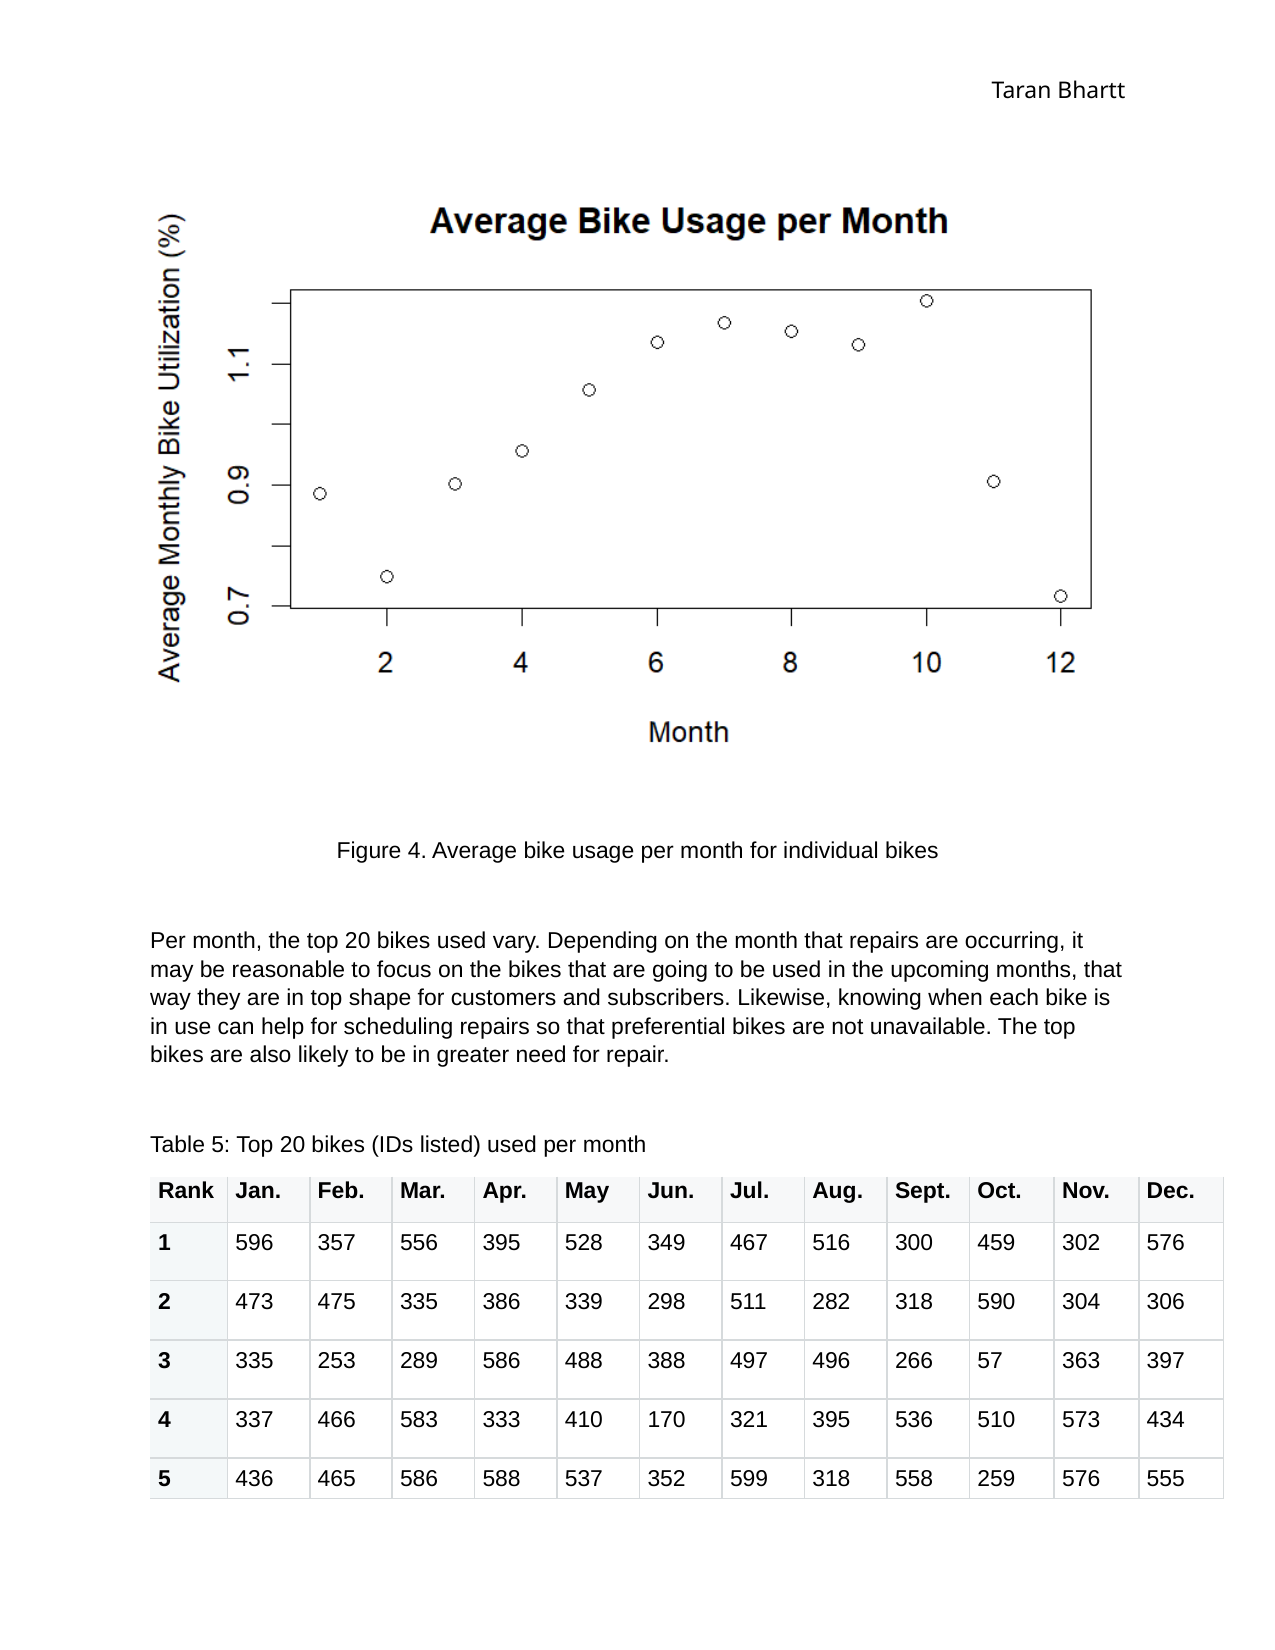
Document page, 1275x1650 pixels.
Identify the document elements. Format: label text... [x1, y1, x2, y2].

table_header Feb. [311, 1177, 391, 1222]
table_cell 337 [228, 1400, 309, 1457]
table_header Mar. [393, 1177, 474, 1222]
table_cell 266 [888, 1341, 969, 1398]
text Per month, the top 20 bikes used vary. Depending on the month that repairs are occurring, it may be reasonable to focus on the bikes that are going to be used in the upcoming months, that way they are in top shape for customers and subscribers. Likewise, knowing when each bike is in use can help for scheduling repairs so that preferential bikes are not unavailable. The top bikes are also likely to be in greater need for repair. [150, 927, 1125, 1068]
table_cell 253 [311, 1341, 391, 1398]
table_cell 395 [475, 1223, 556, 1280]
table_cell 339 [558, 1281, 639, 1339]
table_cell 410 [558, 1400, 639, 1457]
text Figure 4. Average bike usage per month for individual bikes [150, 837, 1125, 864]
table_header Jul. [723, 1177, 804, 1222]
table_cell 475 [311, 1281, 391, 1339]
table_cell 488 [558, 1341, 639, 1398]
table_cell 583 [393, 1400, 474, 1457]
table_cell 259 [970, 1459, 1053, 1498]
table_header Jun. [640, 1177, 721, 1222]
table_cell 282 [805, 1281, 886, 1339]
table_cell 349 [640, 1223, 721, 1280]
table_header May [558, 1177, 639, 1222]
table_cell 555 [1140, 1459, 1223, 1498]
table_cell 302 [1055, 1223, 1138, 1280]
table_header Dec. [1140, 1177, 1223, 1222]
table_cell 590 [970, 1281, 1053, 1339]
table_cell 510 [970, 1400, 1053, 1457]
table_cell 395 [805, 1400, 886, 1457]
table_cell 473 [228, 1281, 309, 1339]
table_cell 434 [1140, 1400, 1223, 1457]
table_cell 436 [228, 1459, 309, 1498]
table_cell 528 [558, 1223, 639, 1280]
table_cell 596 [228, 1223, 309, 1280]
table_cell 306 [1140, 1281, 1223, 1339]
table_cell 573 [1055, 1400, 1138, 1457]
table_header Aug. [805, 1177, 886, 1222]
table_cell 335 [393, 1281, 474, 1339]
table_cell 586 [393, 1459, 474, 1498]
table_cell 1 [150, 1223, 227, 1280]
table_cell 576 [1140, 1223, 1223, 1280]
table_cell 289 [393, 1341, 474, 1398]
table_cell 388 [640, 1341, 721, 1398]
table_cell 321 [723, 1400, 804, 1457]
table_header Sept. [888, 1177, 969, 1222]
table_cell 465 [311, 1459, 391, 1498]
table_cell 588 [475, 1459, 556, 1498]
table_cell 537 [558, 1459, 639, 1498]
table_header Jan. [228, 1177, 309, 1222]
table_cell 333 [475, 1400, 556, 1457]
table_header Apr. [475, 1177, 556, 1222]
table_cell 4 [150, 1400, 227, 1457]
table_header Rank [150, 1177, 227, 1222]
table_cell 536 [888, 1400, 969, 1457]
table_cell 511 [723, 1281, 804, 1339]
table_cell 386 [475, 1281, 556, 1339]
table_cell 576 [1055, 1459, 1138, 1498]
table_cell 516 [805, 1223, 886, 1280]
table_cell 397 [1140, 1341, 1223, 1398]
table_cell 467 [723, 1223, 804, 1280]
table_cell 496 [805, 1341, 886, 1398]
table_cell 599 [723, 1459, 804, 1498]
table_cell 466 [311, 1400, 391, 1457]
table_cell 3 [150, 1341, 227, 1398]
table_cell 335 [228, 1341, 309, 1398]
table_cell 304 [1055, 1281, 1138, 1339]
table_cell 558 [888, 1459, 969, 1498]
text Table 5: Top 20 bikes (IDs listed) used per month [150, 1131, 1125, 1158]
table_cell 2 [150, 1281, 227, 1339]
table_header Nov. [1055, 1177, 1138, 1222]
table_cell 57 [970, 1341, 1053, 1398]
table_cell 459 [970, 1223, 1053, 1280]
table_cell 298 [640, 1281, 721, 1339]
table_cell 357 [311, 1223, 391, 1280]
table_cell 5 [150, 1459, 227, 1498]
picture [150, 150, 1125, 819]
table_cell 497 [723, 1341, 804, 1398]
table_cell 352 [640, 1459, 721, 1498]
table_cell 363 [1055, 1341, 1138, 1398]
table_cell 586 [475, 1341, 556, 1398]
table_header Oct. [970, 1177, 1053, 1222]
table_cell 170 [640, 1400, 721, 1457]
table_cell 318 [888, 1281, 969, 1339]
table_cell 300 [888, 1223, 969, 1280]
table_cell 318 [805, 1459, 886, 1498]
table_cell 556 [393, 1223, 474, 1280]
